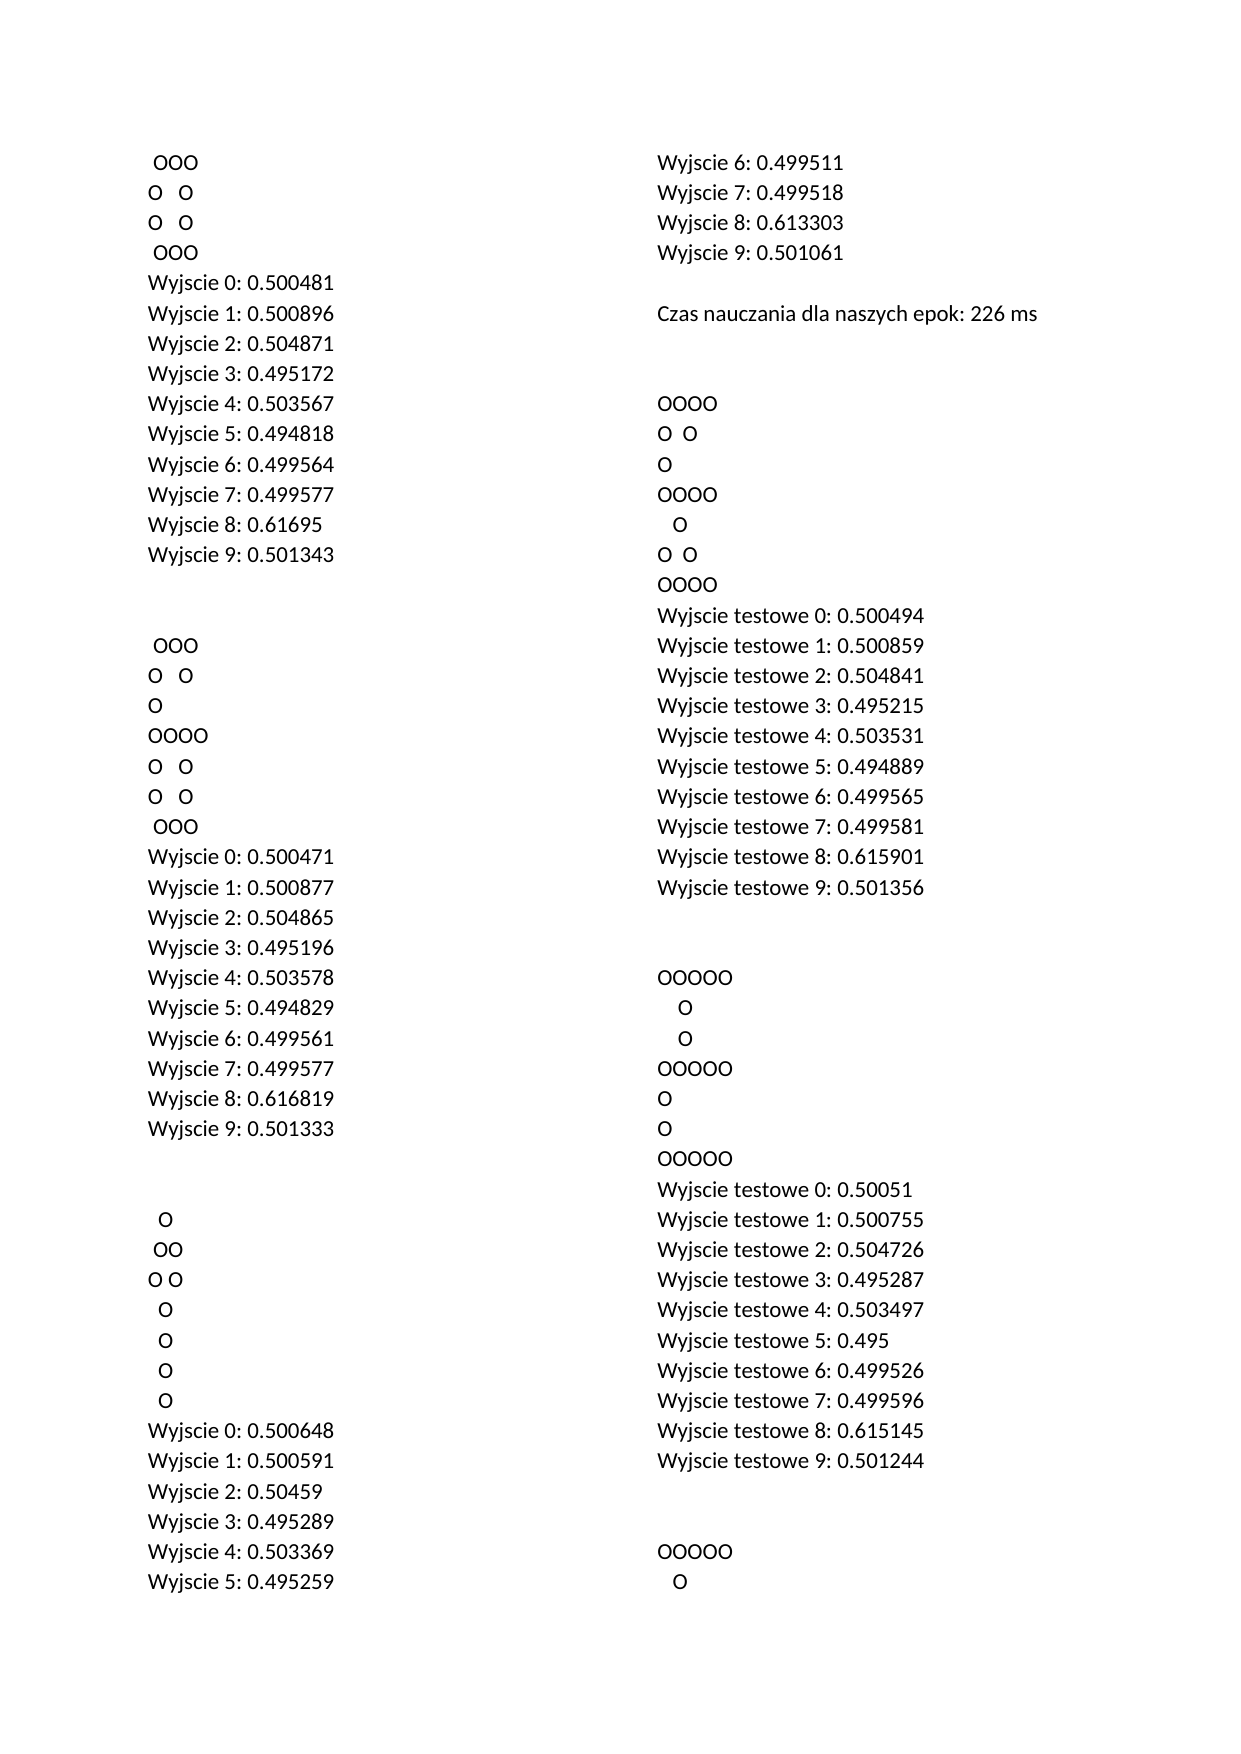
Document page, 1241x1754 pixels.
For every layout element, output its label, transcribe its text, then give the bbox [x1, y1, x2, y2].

text O [657, 450, 1093, 478]
text Wyjscie testowe 8: 0.615901 [657, 842, 1093, 870]
text O [148, 1386, 583, 1414]
text Wyjscie 8: 0.616819 [148, 1084, 583, 1112]
text Wyjscie 2: 0.504865 [148, 903, 583, 931]
text O [148, 1356, 583, 1384]
text Wyjscie 3: 0.495196 [148, 933, 583, 961]
text Wyjscie testowe 7: 0.499581 [657, 812, 1093, 840]
text Wyjscie 2: 0.504871 [148, 329, 583, 357]
text Wyjscie testowe 7: 0.499596 [657, 1386, 1093, 1414]
text Wyjscie 0: 0.500471 [148, 842, 583, 870]
text Wyjscie testowe 1: 0.500859 [657, 631, 1093, 659]
text OOOOO [657, 963, 1093, 991]
text Wyjscie 6: 0.499561 [148, 1024, 583, 1052]
text Wyjscie 9: 0.501343 [148, 540, 583, 568]
text OOOO [657, 480, 1093, 508]
text O [148, 1205, 583, 1233]
text Wyjscie testowe 5: 0.495 [657, 1326, 1093, 1354]
text Wyjscie 3: 0.495172 [148, 359, 583, 387]
text Wyjscie testowe 0: 0.50051 [657, 1175, 1093, 1203]
text O [657, 510, 1093, 538]
text OOOOO [657, 1144, 1093, 1172]
text Wyjscie 6: 0.499511 [657, 148, 1093, 176]
text O [148, 1296, 583, 1323]
text O [148, 691, 583, 719]
text OOOOO [657, 1054, 1093, 1082]
text Wyjscie testowe 6: 0.499565 [657, 782, 1093, 810]
text O [657, 1024, 1093, 1052]
text Wyjscie testowe 5: 0.494889 [657, 752, 1093, 780]
text OOOO [657, 571, 1093, 598]
text Wyjscie 3: 0.495289 [148, 1507, 583, 1535]
text O O [148, 208, 583, 236]
text Wyjscie 8: 0.613303 [657, 208, 1093, 236]
text Wyjscie 4: 0.503578 [148, 963, 583, 991]
text Wyjscie 1: 0.500591 [148, 1447, 583, 1474]
text Wyjscie 8: 0.61695 [148, 510, 583, 538]
text OOO [148, 238, 583, 266]
text Wyjscie 7: 0.499518 [657, 178, 1093, 206]
text Wyjscie testowe 3: 0.495287 [657, 1265, 1093, 1293]
text OO [148, 1235, 583, 1263]
text Wyjscie testowe 0: 0.500494 [657, 601, 1093, 629]
text O O [148, 752, 583, 780]
text O O [148, 178, 583, 206]
text Wyjscie 6: 0.499564 [148, 450, 583, 478]
text Wyjscie 5: 0.495259 [148, 1567, 583, 1595]
text Wyjscie testowe 6: 0.499526 [657, 1356, 1093, 1384]
text Wyjscie 4: 0.503369 [148, 1537, 583, 1565]
text Wyjscie 5: 0.494829 [148, 993, 583, 1021]
text OOO [148, 148, 583, 176]
text O O [148, 661, 583, 689]
text O [657, 1567, 1093, 1595]
text O O [148, 782, 583, 810]
text OOOO [148, 722, 583, 749]
text OOOOO [657, 1537, 1093, 1565]
text Wyjscie testowe 9: 0.501356 [657, 873, 1093, 901]
text O O [148, 1265, 583, 1293]
text Wyjscie testowe 2: 0.504841 [657, 661, 1093, 689]
text Wyjscie 7: 0.499577 [148, 1054, 583, 1082]
text Wyjscie 9: 0.501061 [657, 238, 1093, 266]
text Wyjscie 0: 0.500481 [148, 268, 583, 296]
text Wyjscie 9: 0.501333 [148, 1114, 583, 1142]
text Wyjscie 1: 0.500877 [148, 873, 583, 901]
text Wyjscie testowe 4: 0.503531 [657, 722, 1093, 749]
text O O [657, 540, 1093, 568]
text Wyjscie 0: 0.500648 [148, 1416, 583, 1444]
text O [657, 1114, 1093, 1142]
text Wyjscie testowe 8: 0.615145 [657, 1416, 1093, 1444]
text Wyjscie 4: 0.503567 [148, 389, 583, 417]
text Wyjscie testowe 9: 0.501244 [657, 1447, 1093, 1474]
text OOO [148, 631, 583, 659]
text OOOO [657, 389, 1093, 417]
text Czas nauczania dla naszych epok: 226 ms [657, 299, 1093, 327]
text Wyjscie testowe 1: 0.500755 [657, 1205, 1093, 1233]
text O O [657, 419, 1093, 447]
text Wyjscie testowe 4: 0.503497 [657, 1296, 1093, 1323]
text O [657, 993, 1093, 1021]
text Wyjscie testowe 3: 0.495215 [657, 691, 1093, 719]
text Wyjscie 1: 0.500896 [148, 299, 583, 327]
text Wyjscie testowe 2: 0.504726 [657, 1235, 1093, 1263]
text Wyjscie 2: 0.50459 [148, 1477, 583, 1505]
text O [657, 1084, 1093, 1112]
text O [148, 1326, 583, 1354]
text Wyjscie 7: 0.499577 [148, 480, 583, 508]
text Wyjscie 5: 0.494818 [148, 419, 583, 447]
text OOO [148, 812, 583, 840]
